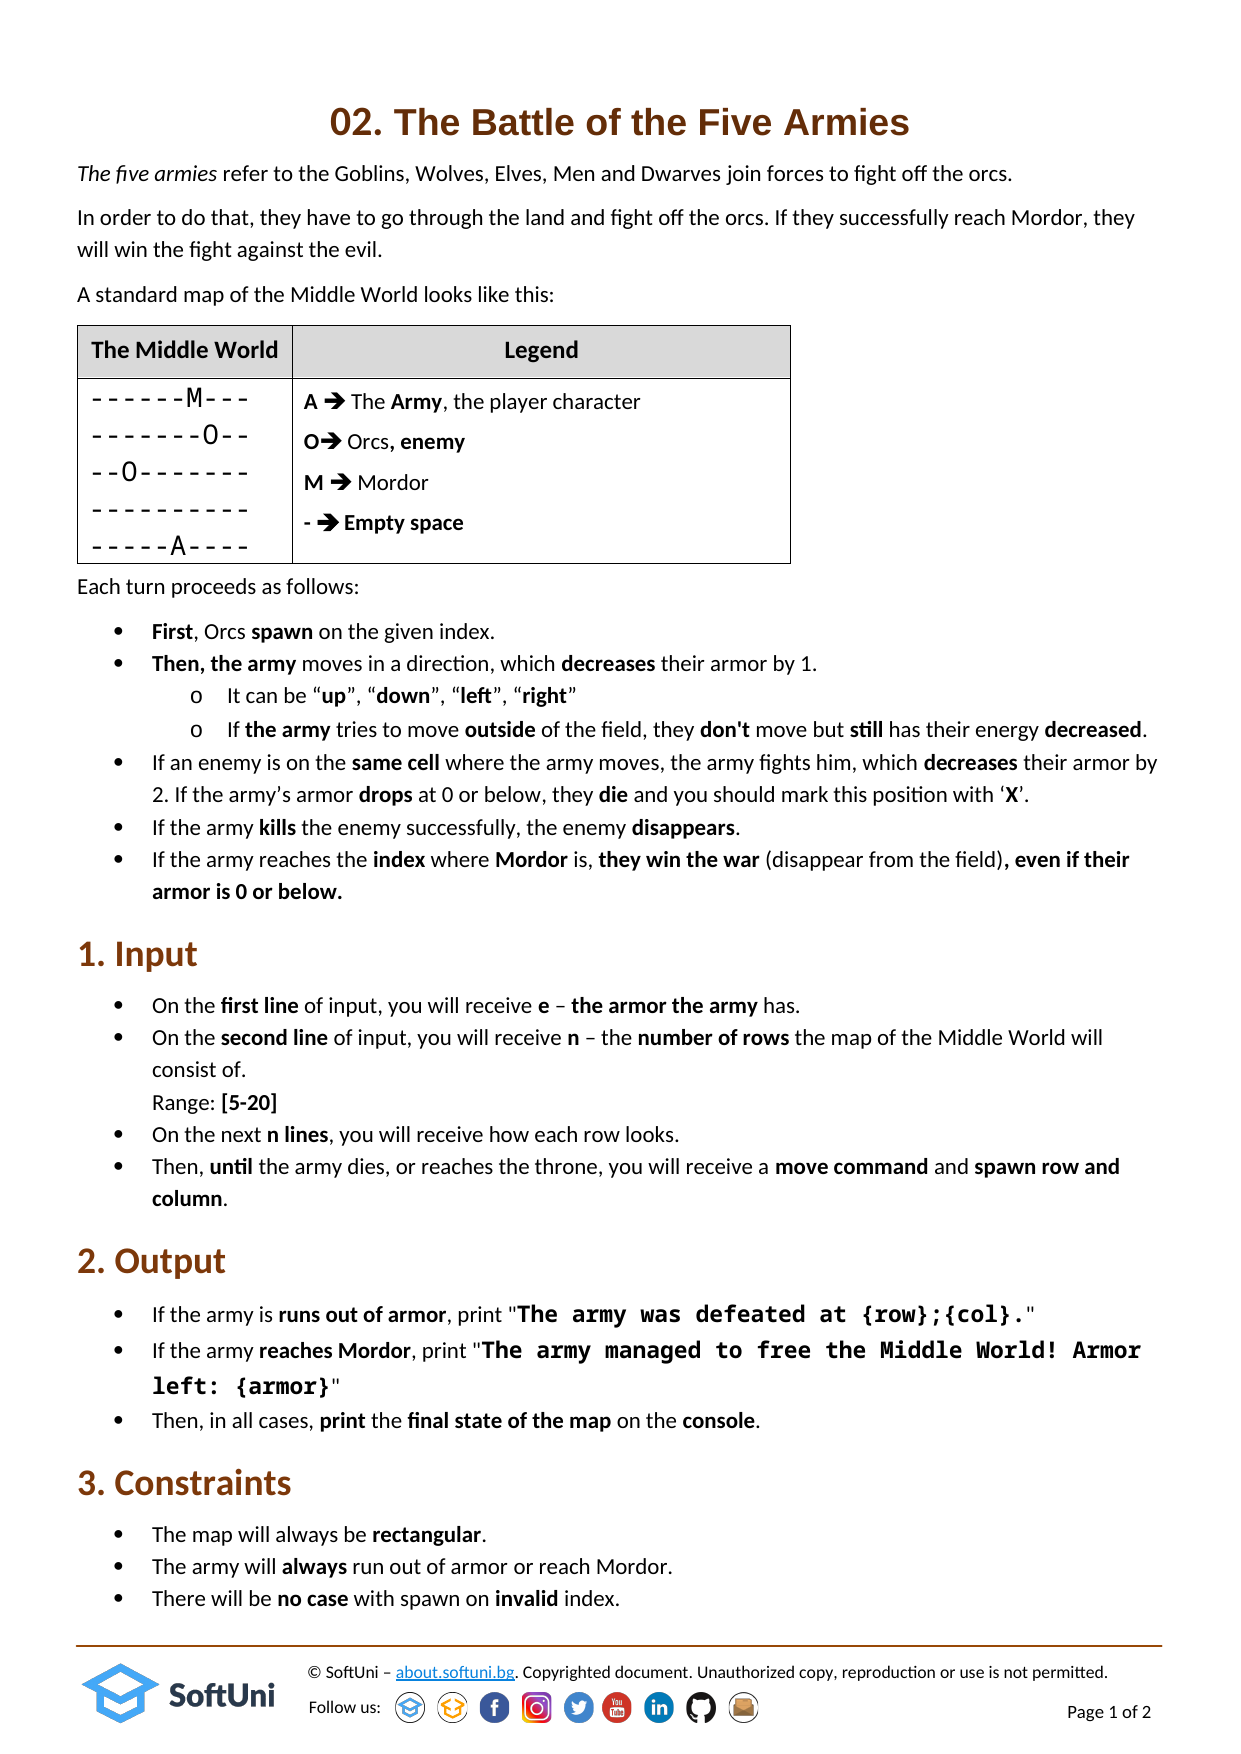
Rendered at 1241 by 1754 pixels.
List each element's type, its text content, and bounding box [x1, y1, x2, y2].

picture [437, 1692, 468, 1723]
picture [644, 1714, 653, 1723]
picture [522, 1692, 552, 1723]
picture [479, 1692, 510, 1723]
text A standard map of the Middle World looks like this: [77, 280, 1163, 308]
subtitle Constraints [77, 1459, 1163, 1505]
list The map will always be rectangular. [114, 1520, 1163, 1548]
picture [75, 1658, 281, 1729]
text In order to do that, they have to go through the land and fight off the orcs. If they successfully reach Mordor, they will win the fight against the evil. [77, 203, 1163, 264]
list If the army reaches Mordor, print "The army managed to free the Middle World! Armor left: {armor}" [114, 1334, 1163, 1401]
table_header Legend [293, 326, 790, 377]
subtitle Output [77, 1237, 1163, 1283]
subtitle 02. The Battle of the Five Armies [77, 95, 1163, 146]
list If an enemy is on the same cell where the army moves, the army fights him, which decreases their armor by 2. If the army’s armor drops at 0 or below, they die and you should mark this position with ‘X’. [114, 748, 1163, 808]
table_header The Middle World [78, 326, 292, 377]
list It can be “up”, “down”, “left”, “right” [189, 681, 1163, 710]
list If the army kills the enemy successfully, the enemy disappears. [114, 813, 1163, 841]
list On the first line of input, you will receive e – the armor the army has. [114, 991, 1163, 1019]
picture [728, 1692, 759, 1723]
text Each turn proceeds as follows: [77, 572, 1163, 600]
list Then, the army moves in a direction, which decreases their armor by 1. [114, 649, 1163, 677]
picture [665, 1714, 674, 1723]
list On the next n lines, you will receive how each row looks. [114, 1120, 1163, 1148]
table_cell A The Army, the player character O Orcs, enemy M Mordor - Empty space [293, 379, 790, 563]
list Then, in all cases, print the final state of the map on the console. [114, 1406, 1163, 1434]
list There will be no case with spawn on invalid index. [114, 1584, 1163, 1613]
picture [644, 1692, 653, 1701]
list Then, until the army dies, or reaches the throne, you will receive a move command and spawn row and column. [114, 1152, 1163, 1212]
picture [665, 1692, 674, 1701]
picture [686, 1692, 716, 1723]
picture [395, 1692, 425, 1723]
list The army will always run out of armor or reach Mordor. [114, 1552, 1163, 1580]
list If the army reaches the index where Mordor is, they win the war (disappear from the field), even if their armor is 0 or below. [114, 845, 1163, 905]
list If the army is runs out of armor, print "The army was defeated at {row};{col}." [114, 1298, 1163, 1329]
list If the army tries to move outside of the field, they don't move but still has their energy decreased. [189, 715, 1163, 744]
list First, Orcs spawn on the given index. [114, 617, 1163, 645]
picture [658, 1705, 667, 1714]
table_cell ------M--- -------O-- --O------- ---------- -----A---- [78, 379, 292, 563]
picture [602, 1692, 632, 1723]
text The five armies refer to the Goblins, Wolves, Elves, Men and Dwarves join forces to fight off the orcs. [722, 159, 1163, 187]
picture [564, 1692, 594, 1723]
subtitle Input [77, 930, 1163, 976]
list On the second line of input, you will receive n – the number of rows the map of the Middle World will consist of. Range: [5-20] [114, 1023, 1163, 1116]
